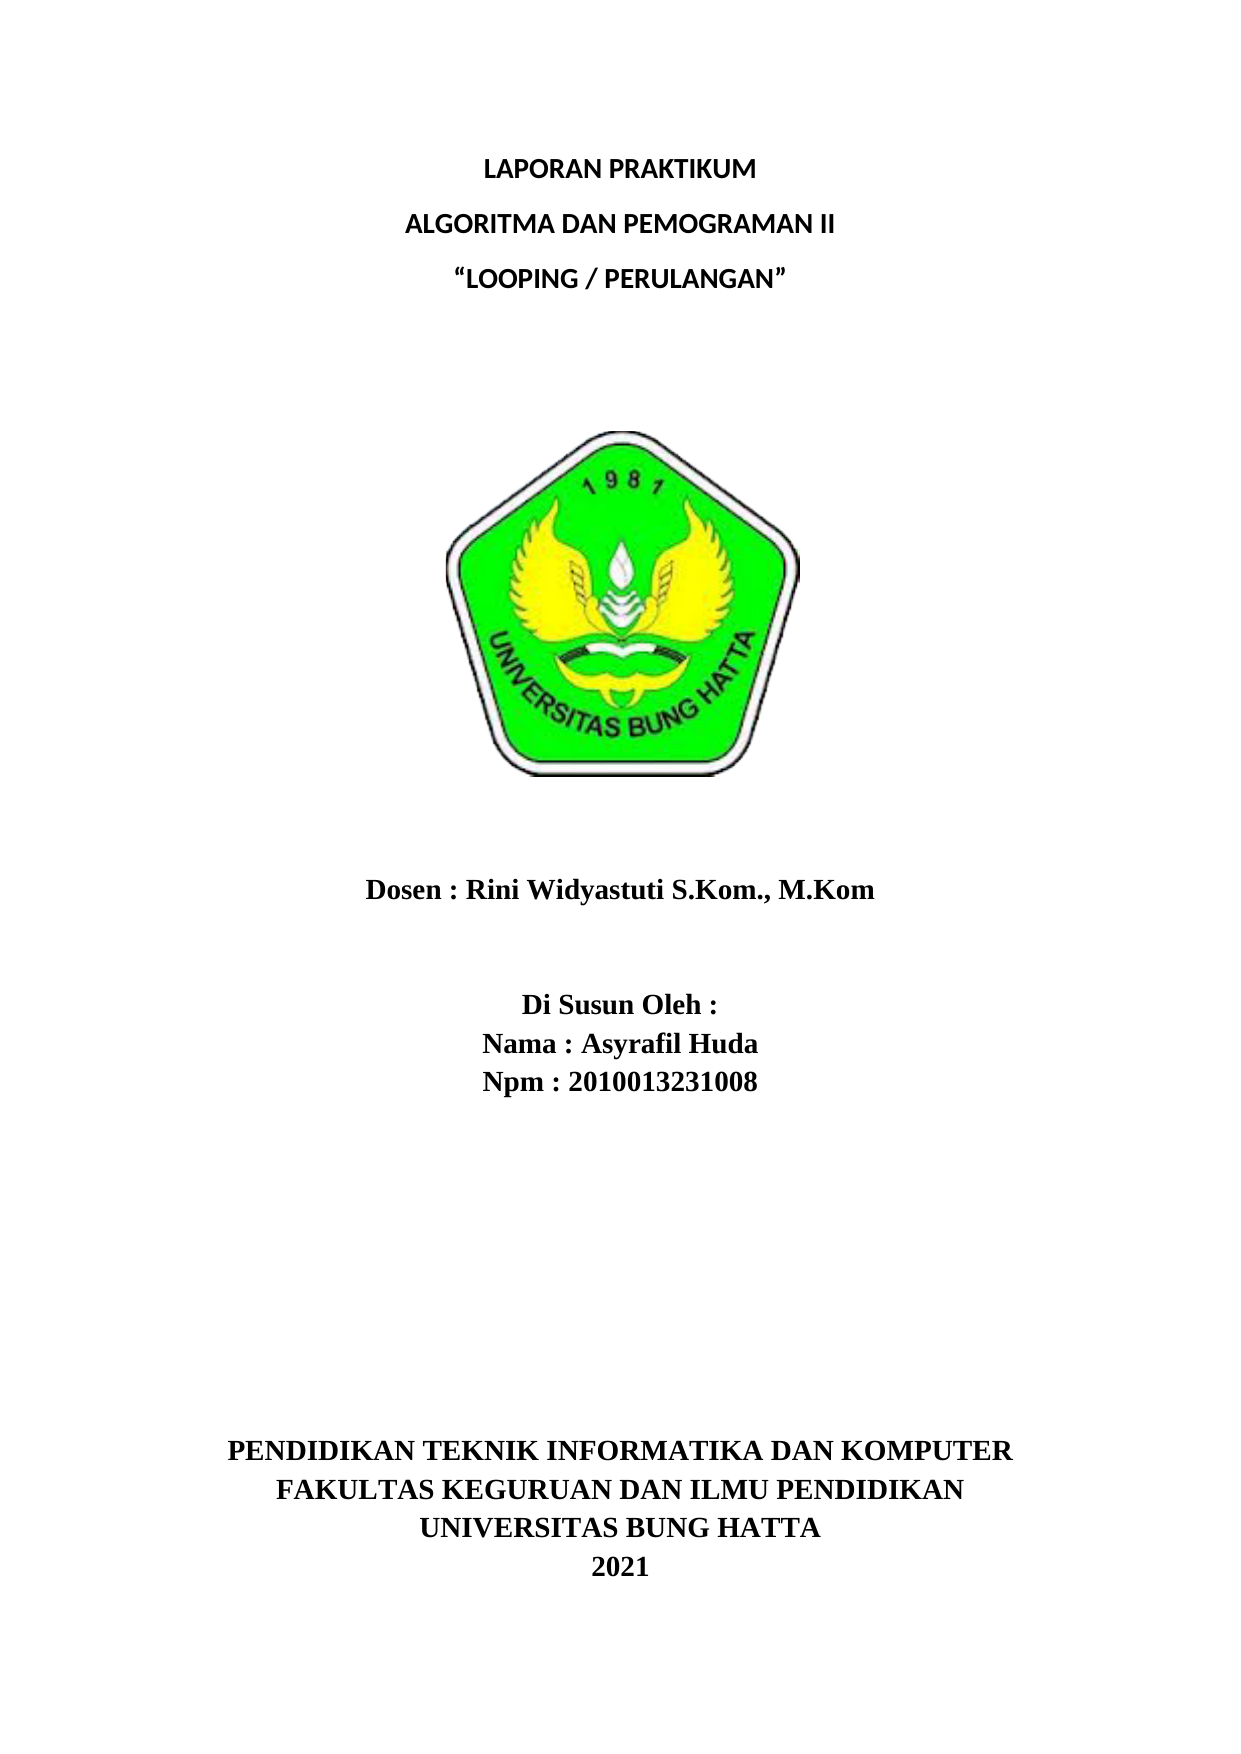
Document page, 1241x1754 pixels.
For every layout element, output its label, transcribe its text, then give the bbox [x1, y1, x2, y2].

text FAKULTAS KEGURUAN DAN ILMU PENDIDIKAN [150, 1472, 1090, 1506]
text Npm : 2010013231008 [150, 1064, 1090, 1098]
text “LOOPING / PERULANGAN” [150, 260, 1090, 296]
picture [445, 431, 800, 777]
text ALGORITMA DAN PEMOGRAMAN II [150, 205, 1090, 241]
text Di Susun Oleh : [150, 987, 1090, 1021]
text PENDIDIKAN TEKNIK INFORMATIKA DAN KOMPUTER [150, 1433, 1090, 1467]
text 2021 [150, 1549, 1090, 1583]
text Dosen : Rini Widyastuti S.Kom., M.Kom [150, 872, 1090, 905]
text LAPORAN PRAKTIKUM [150, 150, 1090, 186]
text Nama : Asyrafil Huda [150, 1026, 1090, 1059]
text UNIVERSITAS BUNG HATTA [150, 1511, 1090, 1544]
